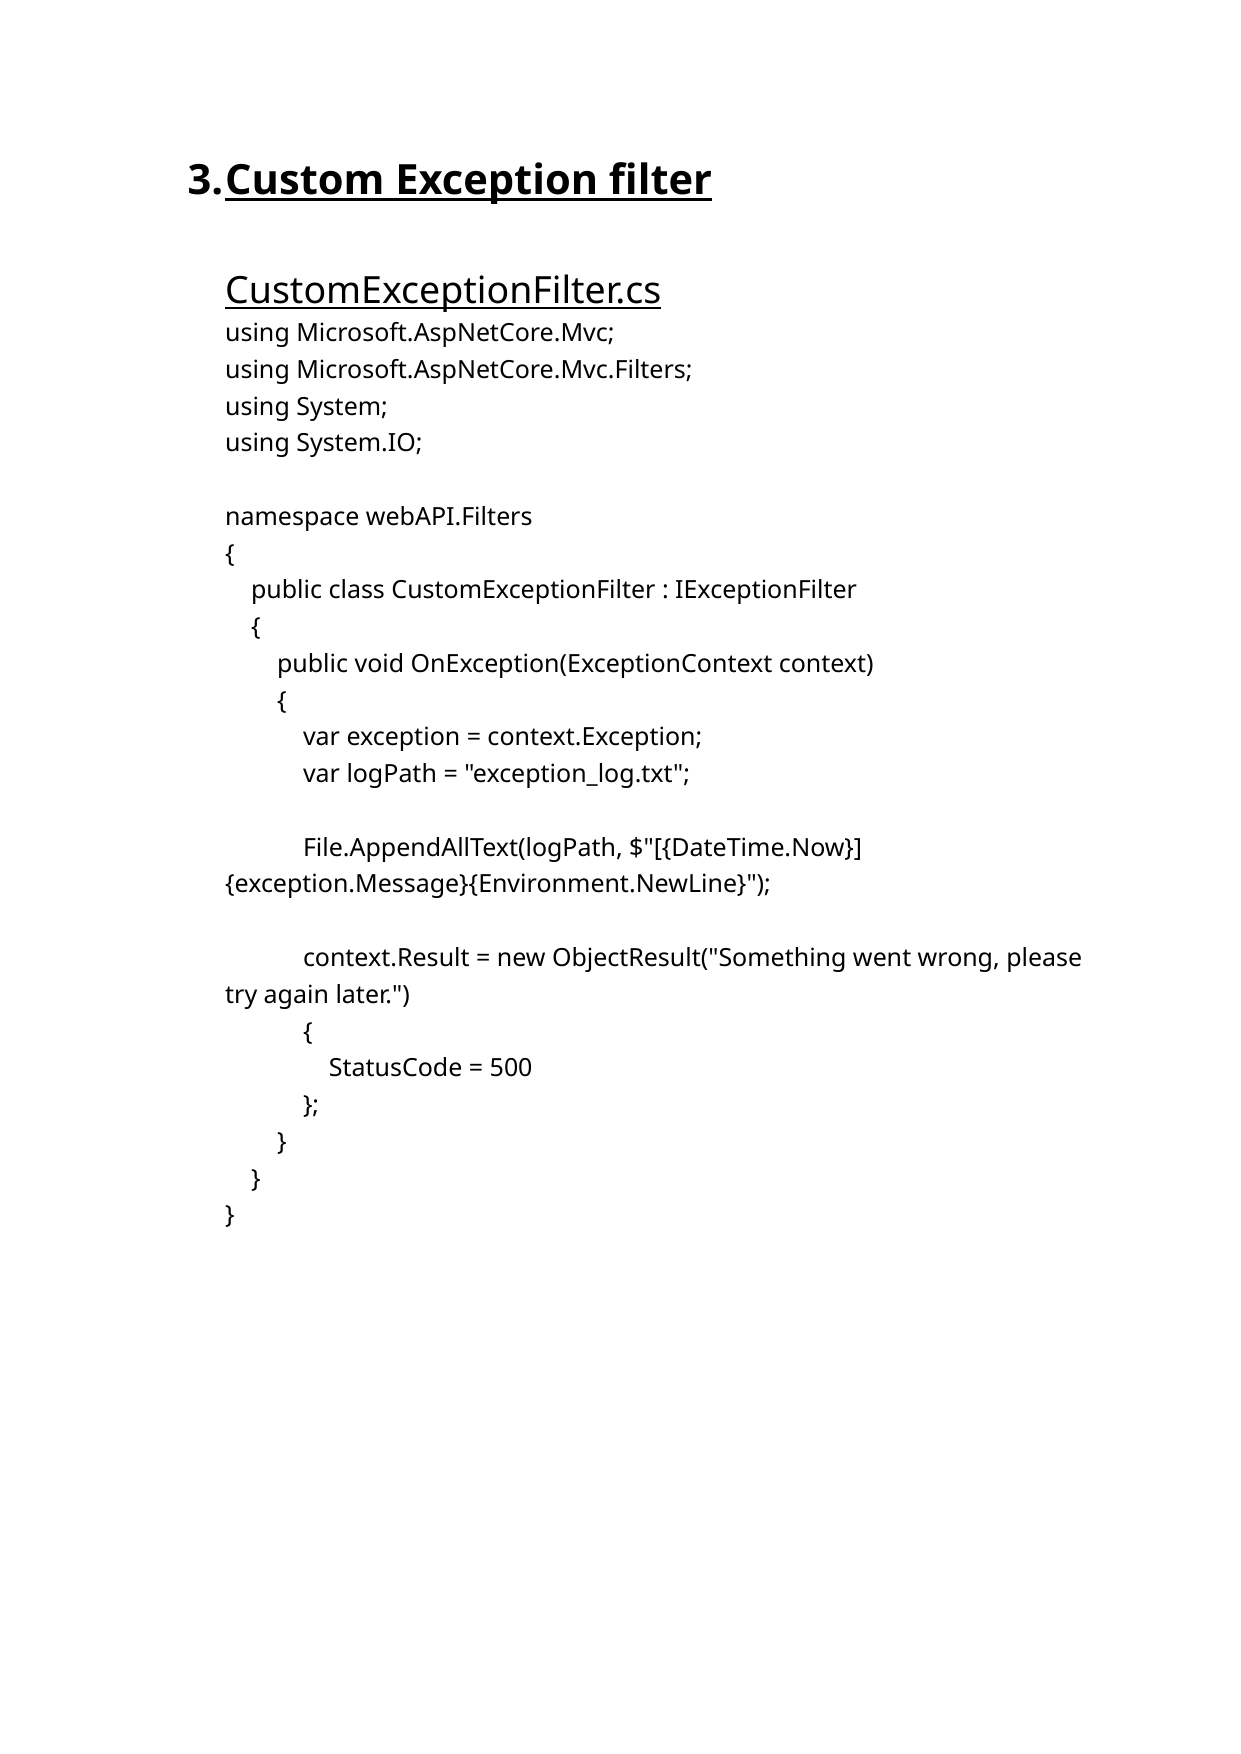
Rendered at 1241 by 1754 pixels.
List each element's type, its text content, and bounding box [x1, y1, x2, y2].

list public class CustomExceptionFilter : IExceptionFilter [225, 572, 1090, 606]
list { [225, 535, 1090, 569]
list { [225, 1013, 1090, 1047]
list File.AppendAllText(logPath, $"[{DateTime.Now}] {exception.Message}{Environment.NewLine}"); [225, 829, 1090, 900]
list using System; [225, 388, 1090, 422]
list } [225, 1160, 1090, 1194]
list var logPath = "exception_log.txt"; [225, 756, 1090, 790]
list { [225, 609, 1090, 643]
list StatusCode = 500 [225, 1050, 1090, 1084]
list } [225, 1123, 1090, 1158]
list public void OnException(ExceptionContext context) [225, 646, 1090, 679]
list using Microsoft.AspNetCore.Mvc.Filters; [225, 351, 1090, 385]
list CustomExceptionFilter.cs [225, 263, 1090, 314]
list using Microsoft.AspNetCore.Mvc; [225, 314, 1090, 349]
list Custom Exception filter [187, 150, 1090, 207]
list } [225, 1197, 1090, 1231]
list context.Result = new ObjectResult("Something went wrong, please try again later.") [225, 940, 1090, 1011]
list { [225, 682, 1090, 716]
list using System.IO; [225, 425, 1090, 459]
list namespace webAPI.Filters [225, 498, 1090, 532]
list }; [225, 1087, 1090, 1121]
list var exception = context.Exception; [225, 719, 1090, 753]
